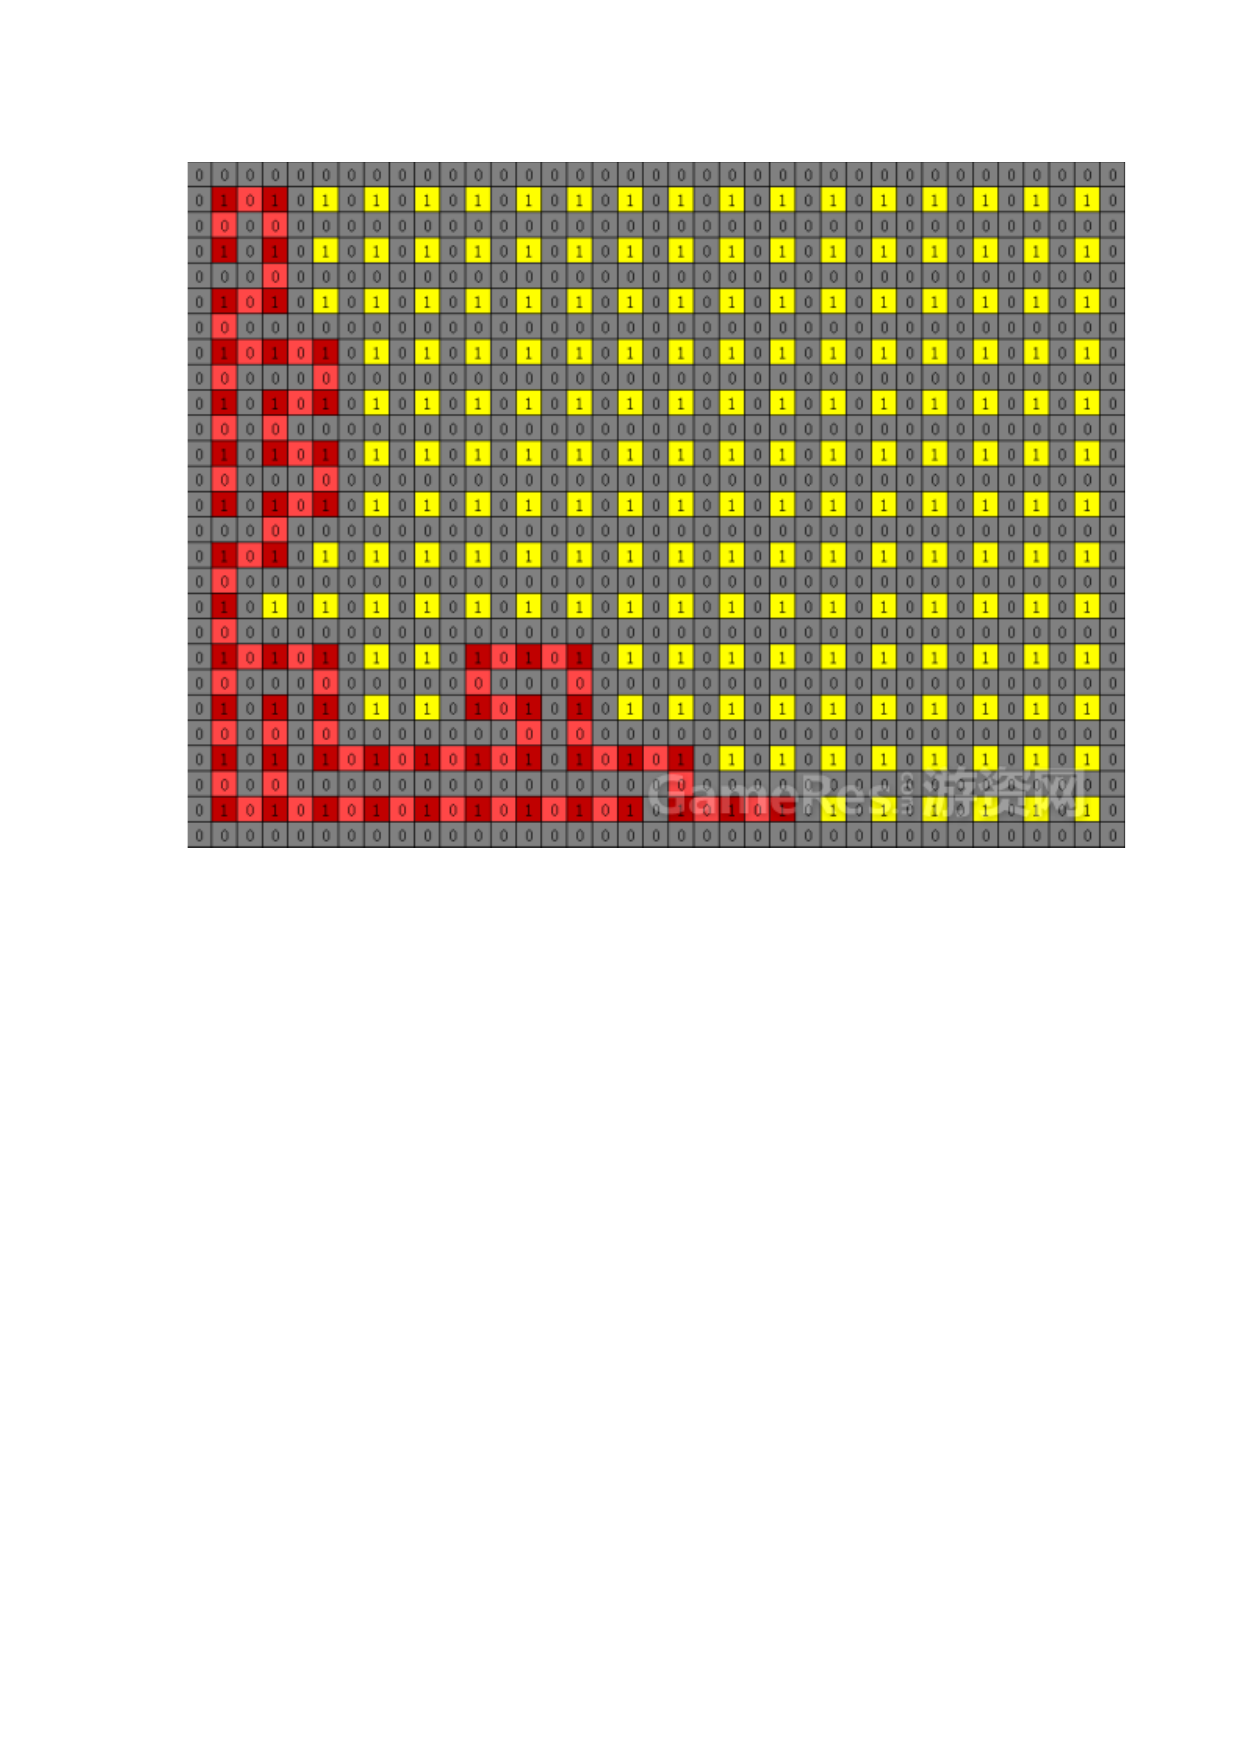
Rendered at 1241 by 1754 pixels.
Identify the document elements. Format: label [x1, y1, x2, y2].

picture [187, 162, 1125, 848]
